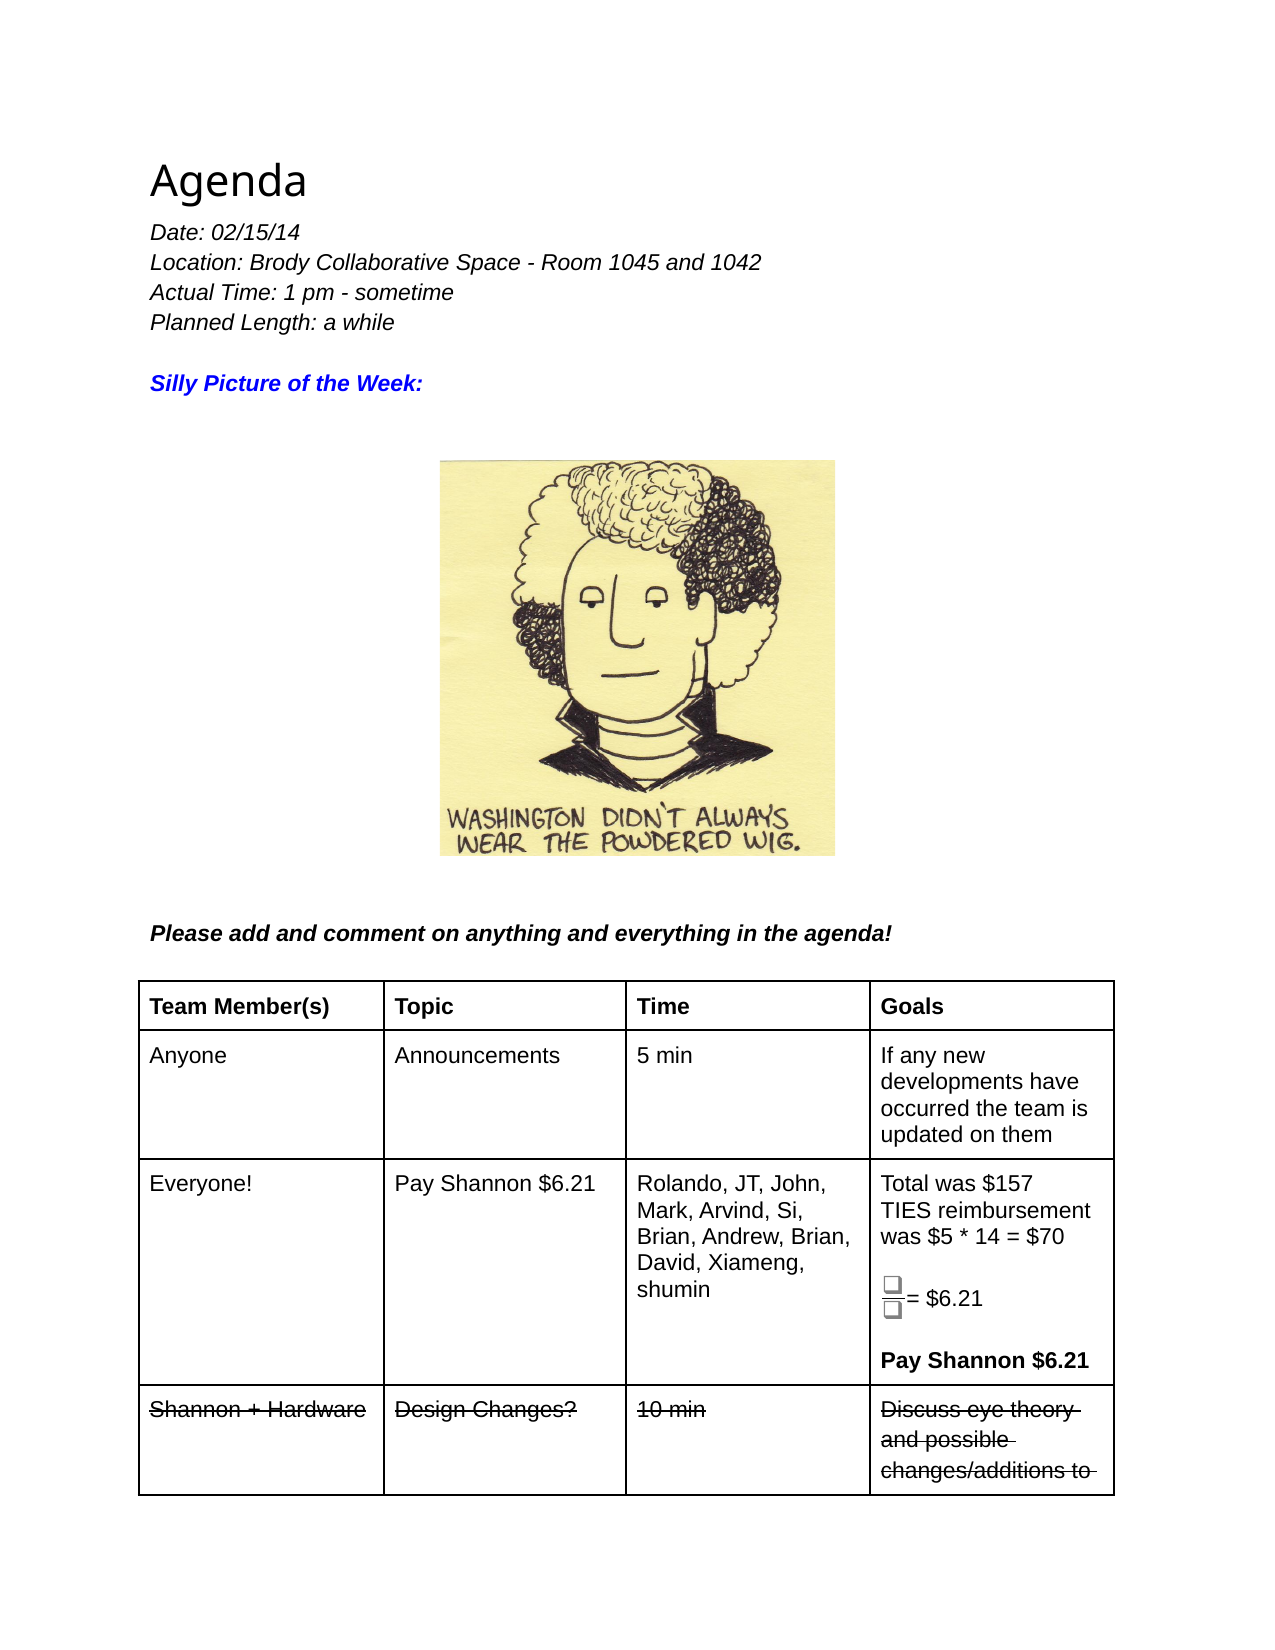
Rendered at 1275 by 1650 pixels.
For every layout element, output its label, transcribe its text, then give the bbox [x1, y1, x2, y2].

table_cell Anyone [140, 1031, 383, 1158]
table_header Goals [871, 982, 1113, 1029]
text Planned Length: a while [150, 309, 1125, 335]
table_cell 5 min [627, 1031, 869, 1158]
table_header Time [627, 982, 869, 1029]
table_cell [871, 1386, 1113, 1493]
table_cell Design Changes? [385, 1386, 625, 1493]
table_cell 10 min [627, 1386, 869, 1493]
text Agenda [150, 150, 1125, 209]
text Silly Picture of the Week: [150, 369, 1125, 396]
text Location: Brody Collaborative Space - Room 1045 and 1042 [150, 249, 1125, 275]
text Please add and comment on anything and everything in the agenda! [150, 920, 1125, 946]
table_cell Rolando, JT, John, Mark, Arvind, Si, Brian, Andrew, Brian, David, Xiameng, shumin [627, 1160, 869, 1384]
text Date: 02/15/14 [150, 218, 1125, 245]
table_cell Shannon + Hardware [140, 1386, 383, 1493]
table_cell If any new developments have occurred the team is updated on them [871, 1031, 1113, 1158]
table_cell Everyone! [140, 1160, 383, 1384]
table_cell Pay Shannon $6.21 [385, 1160, 625, 1384]
table_header Topic [385, 982, 625, 1029]
table_header Team Member(s) [140, 982, 383, 1029]
table_cell Announcements [385, 1031, 625, 1158]
picture [439, 460, 836, 856]
text Actual Time: 1 pm - sometime [150, 279, 1125, 305]
table_cell Total was $157 TIES reimbursement was $5 * 14 = $70 = $6.21 Pay Shannon $6.21 [871, 1160, 1113, 1384]
